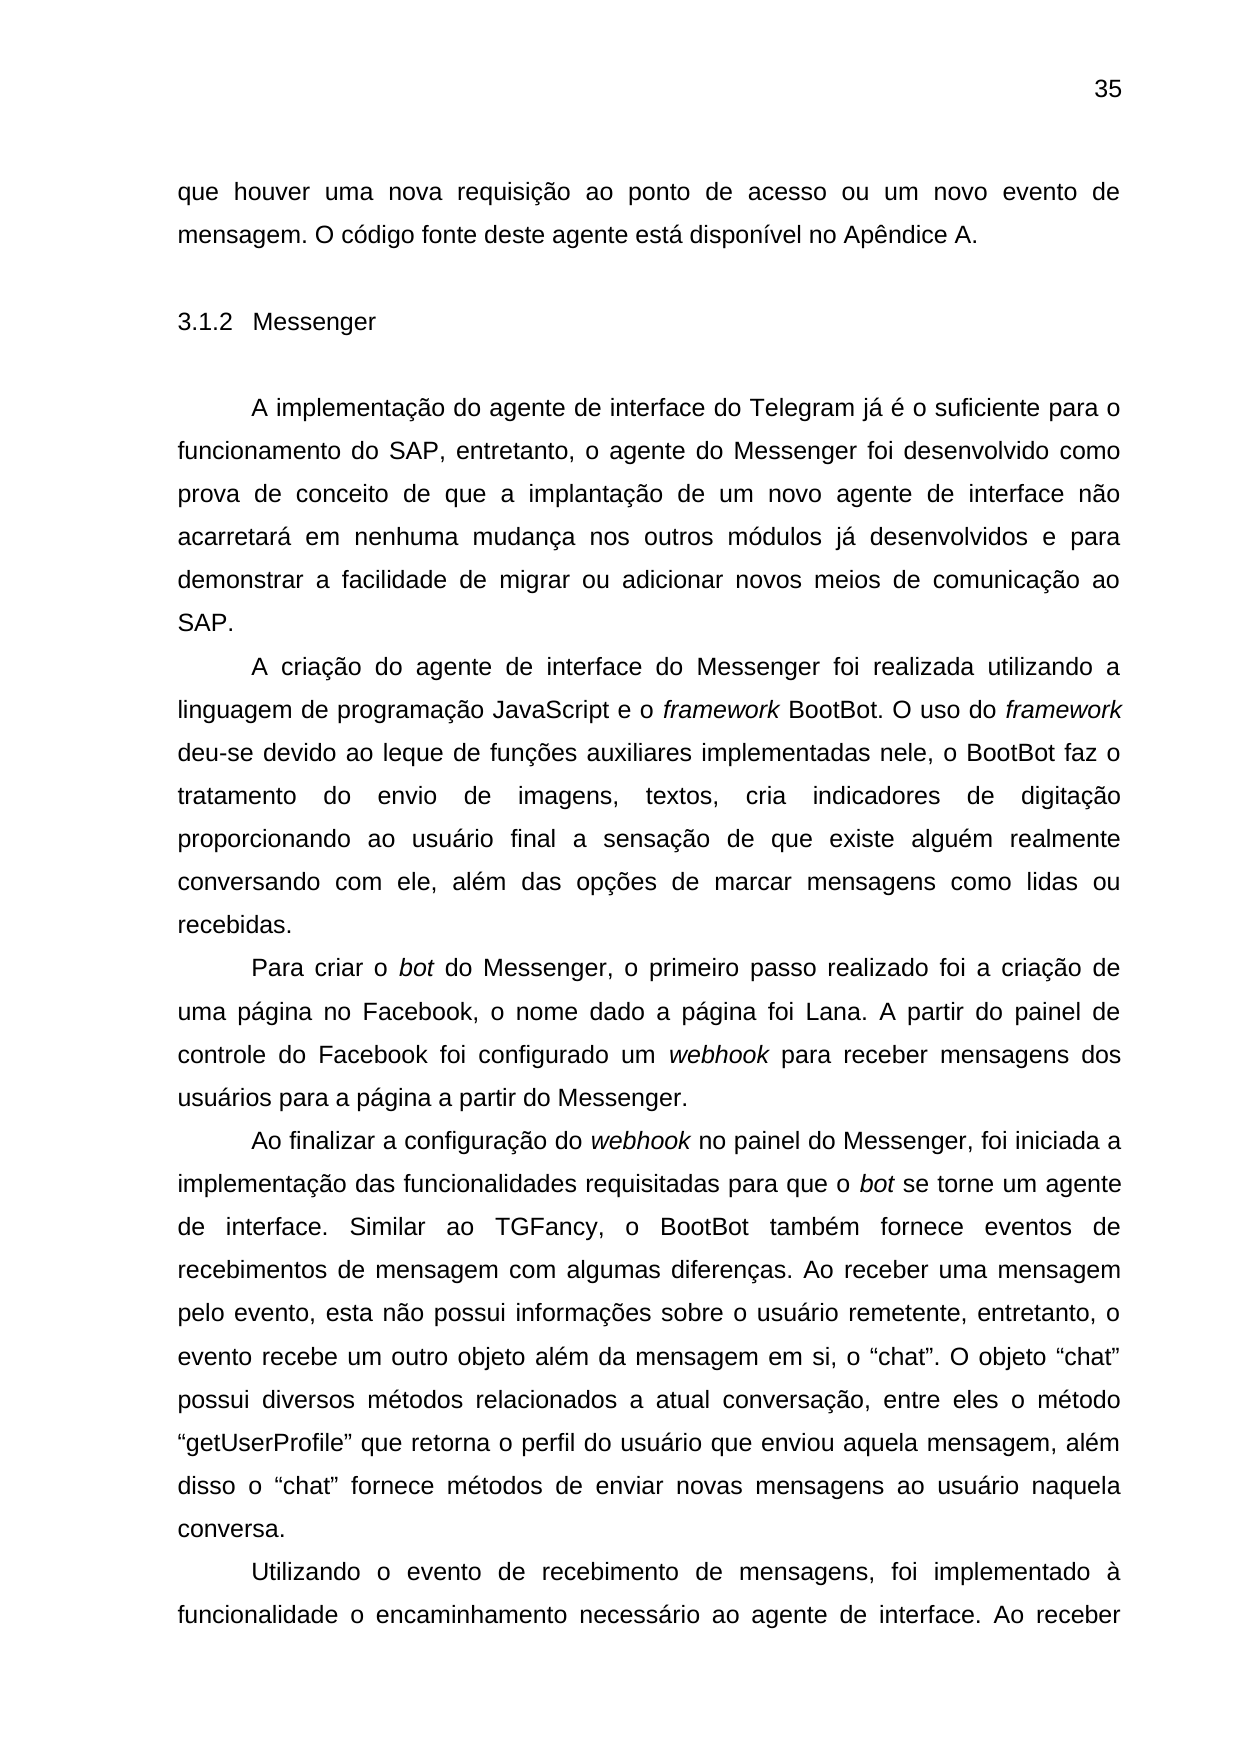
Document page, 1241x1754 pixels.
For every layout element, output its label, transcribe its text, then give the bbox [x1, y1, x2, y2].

subtitle Messenger [177, 307, 1122, 335]
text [177, 177, 1122, 249]
text Para criar o bot do Messenger, o primeiro passo realizado foi a criação de uma página no Facebook, o nome dado a página foi Lana. A partir do painel de controle do Facebook foi configurado um webhook para receber mensagens dos usuários para a página a partir do Messenger. [177, 953, 1122, 1112]
text A criação do agente de interface do Messenger foi realizada utilizando a linguagem de programação JavaScript e o framework BootBot. O uso do framework deu-se devido ao leque de funções auxiliares implementadas nele, o BootBot faz o tratamento do envio de imagens, textos, cria indicadores de digitação proporcionando ao usuário final a sensação de que existe alguém realmente conversando com ele, além das opções de marcar mensagens como lidas ou recebidas. [177, 652, 1122, 939]
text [177, 1557, 1122, 1629]
text A implementação do agente de interface do Telegram já é o suficiente para o funcionamento do SAP, entretanto, o agente do Messenger foi desenvolvido como prova de conceito de que a implantação de um novo agente de interface não acarretará em nenhuma mudança nos outros módulos já desenvolvidos e para demonstrar a facilidade de migrar ou adicionar novos meios de comunicação ao SAP. [177, 393, 1122, 637]
text Ao finalizar a configuração do webhook no painel do Messenger, foi iniciada a implementação das funcionalidades requisitadas para que o bot se torne um agente de interface. Similar ao TGFancy, o BootBot também fornece eventos de recebimentos de mensagem com algumas diferenças. Ao receber uma mensagem pelo evento, esta não possui informações sobre o usuário remetente, entretanto, o evento recebe um outro objeto além da mensagem em si, o “chat”. O objeto “chat” possui diversos métodos relacionados a atual conversação, entre eles o método “getUserProfile” que retorna o perfil do usuário que enviou aquela mensagem, além disso o “chat” fornece métodos de enviar novas mensagens ao usuário naquela conversa. [177, 1126, 1122, 1543]
